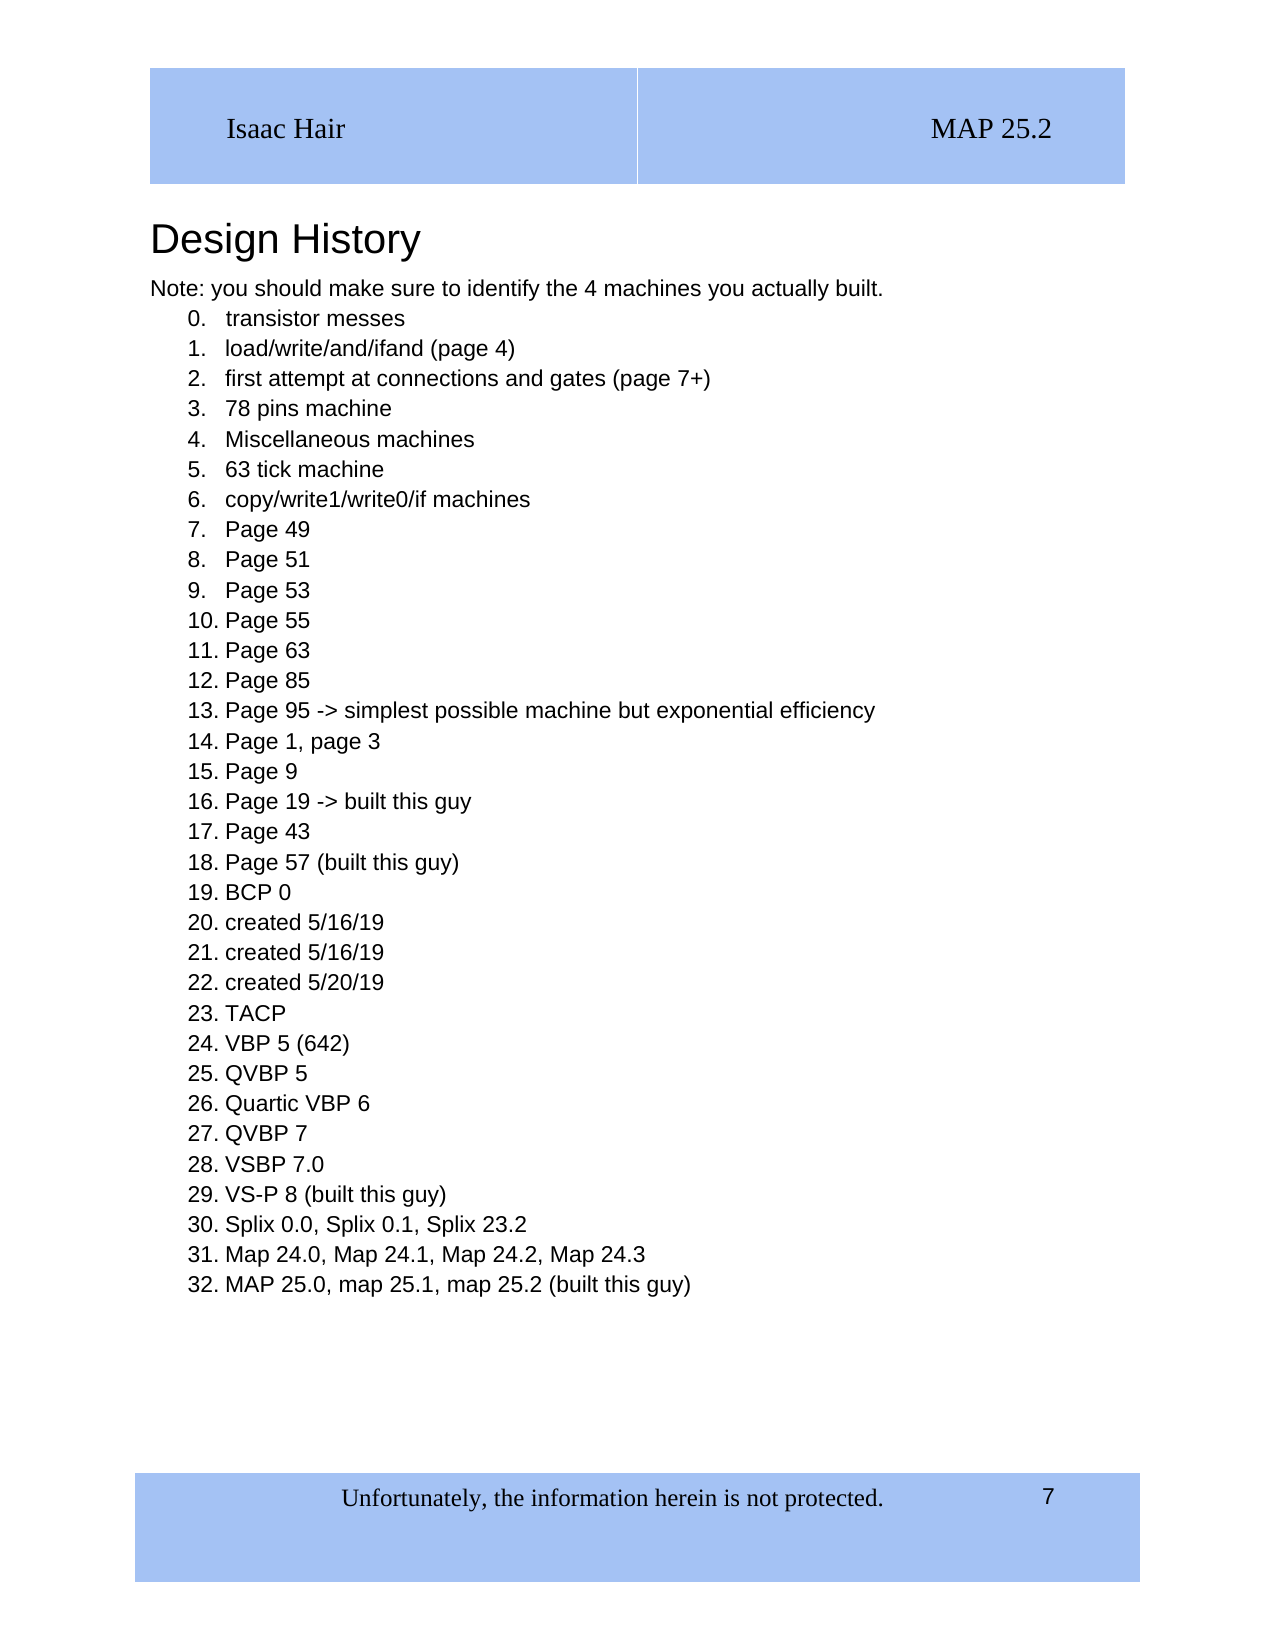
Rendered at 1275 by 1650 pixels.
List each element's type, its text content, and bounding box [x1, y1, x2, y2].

list Page 57 (built this guy) [187, 848, 1125, 875]
list Page 9 [187, 758, 1125, 784]
list QVBP 5 [187, 1060, 1125, 1086]
list load/write/and/ifand (page 4) [187, 335, 1125, 361]
list Page 43 [187, 818, 1125, 845]
list VBP 5 (642) [187, 1030, 1125, 1056]
list Miscellaneous machines [187, 426, 1125, 452]
list Page 95 -> simplest possible machine but exponential efficiency [187, 697, 1125, 724]
list Splix 0.0, Splix 0.1, Splix 23.2 [187, 1211, 1125, 1237]
list BCP 0 [187, 879, 1125, 905]
list VS-P 8 (built this guy) [187, 1181, 1125, 1207]
list Page 55 [187, 607, 1125, 633]
list QVBP 7 [187, 1120, 1125, 1147]
list Page 49 [187, 516, 1125, 543]
subtitle Design History [150, 214, 1125, 262]
list Page 53 [187, 577, 1125, 603]
text Note: you should make sure to identify the 4 machines you actually built. [150, 274, 1125, 301]
list 63 tick machine [187, 456, 1125, 482]
list MAP 25.0, map 25.1, map 25.2 (built this guy) [187, 1271, 1125, 1298]
list VSBP 7.0 [187, 1151, 1125, 1177]
list copy/write1/write0/if machines [187, 486, 1125, 512]
list first attempt at connections and gates (page 7+) [187, 365, 1125, 392]
list created 5/16/19 [187, 939, 1125, 966]
list 78 pins machine [187, 395, 1125, 422]
list Page 19 -> built this guy [187, 788, 1125, 814]
list created 5/20/19 [187, 969, 1125, 996]
list Page 63 [187, 637, 1125, 663]
list Quartic VBP 6 [187, 1090, 1125, 1117]
text 0. transistor messes [150, 305, 1125, 331]
list TACP [187, 999, 1125, 1026]
list Page 51 [187, 546, 1125, 573]
list Page 85 [187, 667, 1125, 694]
list Page 1, page 3 [187, 728, 1125, 754]
list created 5/16/19 [187, 909, 1125, 935]
list Map 24.0, Map 24.1, Map 24.2, Map 24.3 [187, 1241, 1125, 1268]
